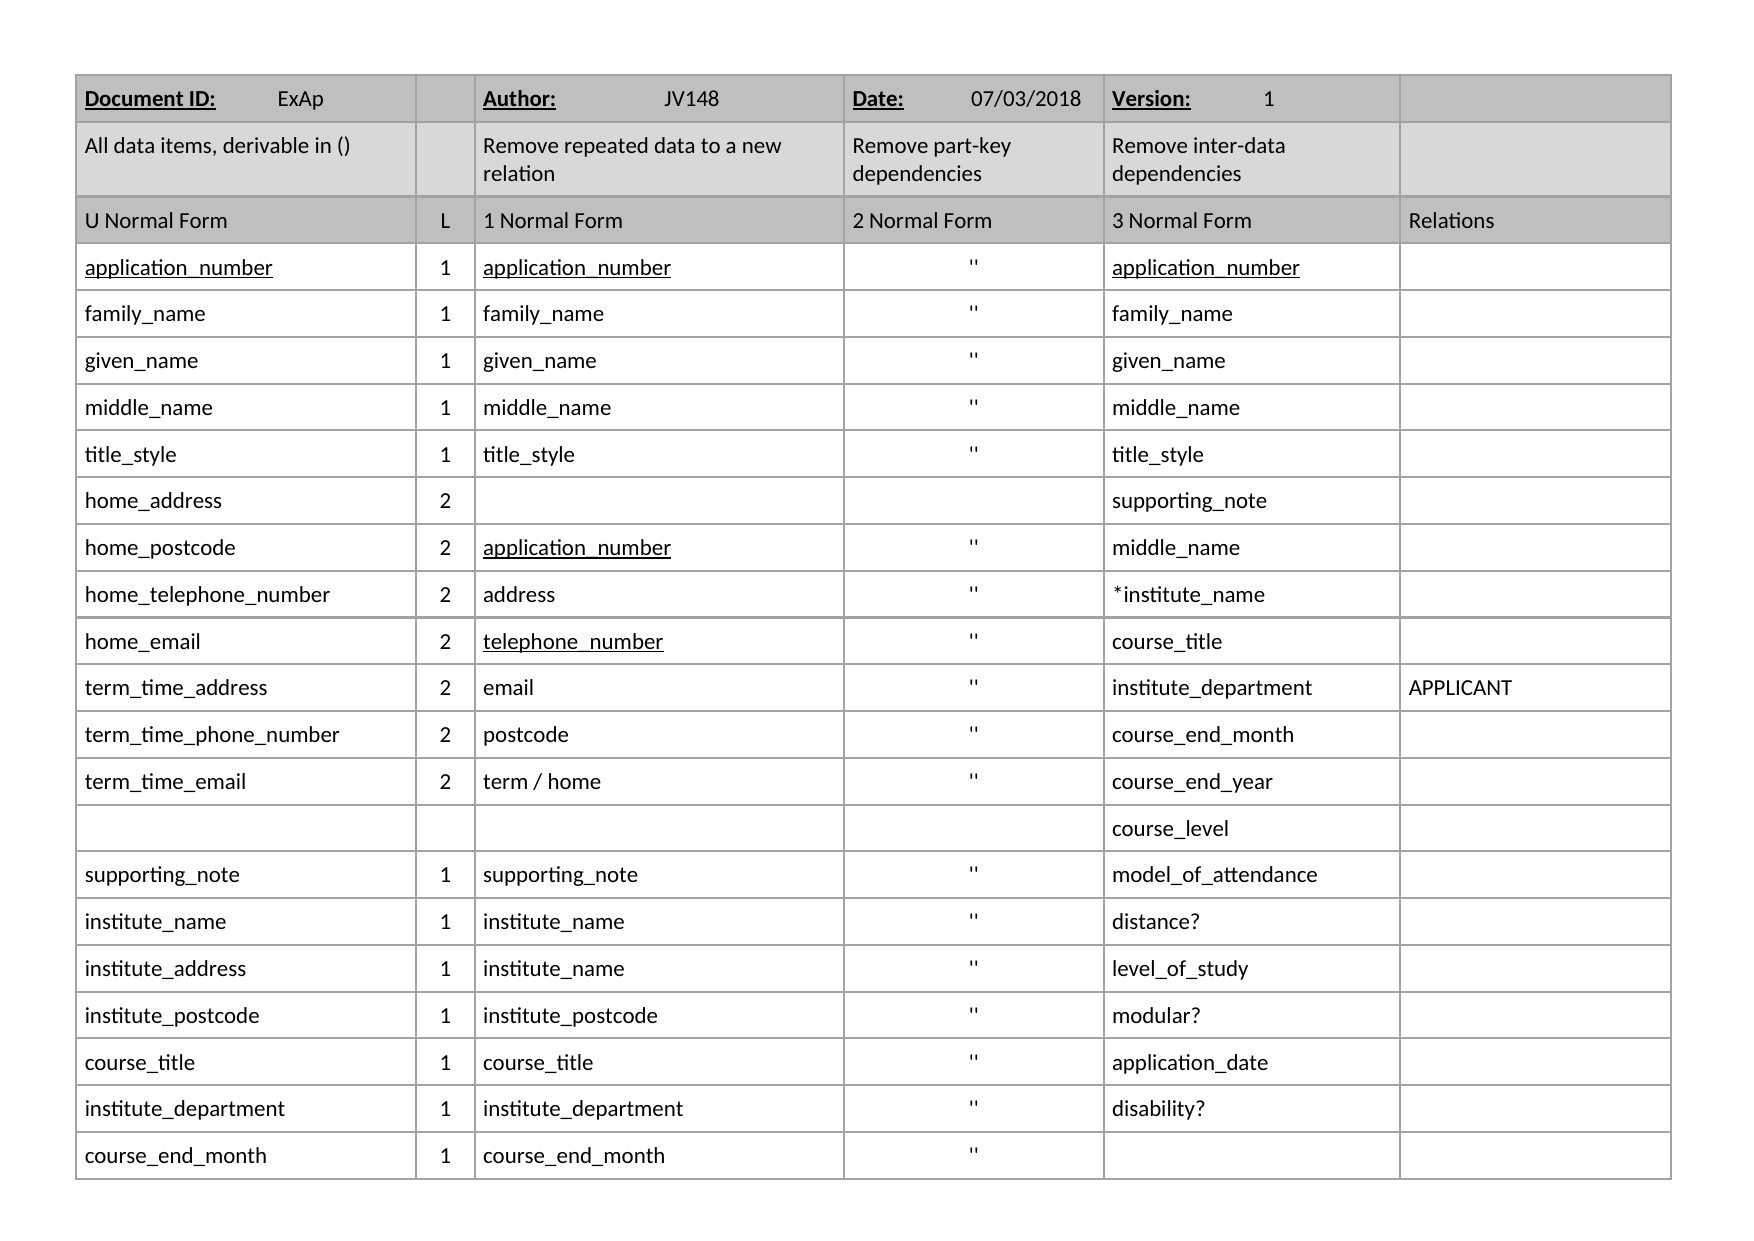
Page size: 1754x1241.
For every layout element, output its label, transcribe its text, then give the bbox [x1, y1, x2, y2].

table_cell [1401, 1039, 1670, 1084]
table_cell [77, 806, 415, 850]
table_cell '' [845, 385, 1103, 429]
table_cell [1401, 712, 1670, 757]
table_cell 2 [417, 525, 474, 569]
table_cell [1401, 806, 1670, 850]
table_cell [417, 806, 474, 850]
table_cell [1401, 478, 1670, 523]
table_cell application_number [476, 244, 843, 289]
table_cell institute_postcode [476, 993, 843, 1037]
table_cell term_time_email [77, 759, 415, 803]
table_cell institute_name [476, 899, 843, 944]
table_cell [1401, 759, 1670, 803]
table_cell [1105, 1133, 1399, 1178]
table_cell model_of_attendance [1105, 852, 1399, 897]
table_cell [1401, 123, 1670, 195]
table_cell middle_name [1105, 385, 1399, 429]
table_cell supporting_note [1105, 478, 1399, 523]
table_cell [476, 478, 843, 523]
table_cell '' [845, 946, 1103, 991]
table_cell 1 [417, 1039, 474, 1084]
table_cell [1401, 244, 1670, 289]
table_cell institute_postcode [77, 993, 415, 1037]
table_cell middle_name [1105, 525, 1399, 569]
table_cell '' [845, 1039, 1103, 1084]
table_cell U Normal Form [77, 198, 415, 242]
table_cell '' [845, 572, 1103, 616]
table_cell '' [845, 525, 1103, 569]
table_cell APPLICANT [1401, 665, 1670, 710]
table_cell '' [845, 431, 1103, 476]
table_cell 1 Normal Form [476, 198, 843, 242]
table_cell family_name [476, 291, 843, 336]
table_cell '' [845, 1133, 1103, 1178]
table_cell 2 [417, 712, 474, 757]
table_cell application_number [1105, 244, 1399, 289]
table_cell title_style [476, 431, 843, 476]
table_cell 1 [417, 993, 474, 1037]
table_cell term_time_phone_number [77, 712, 415, 757]
table_cell application_number [476, 525, 843, 569]
table_cell Remove repeated data to a new relation [476, 123, 843, 195]
table_cell Remove inter-data dependencies [1105, 123, 1399, 195]
table_cell 1 [417, 1086, 474, 1131]
table_cell 2 [417, 665, 474, 710]
table_cell [1401, 1086, 1670, 1131]
table_header Author: JV148 [476, 76, 843, 121]
table_cell family_name [77, 291, 415, 336]
table_cell 2 [417, 759, 474, 803]
table_cell '' [845, 899, 1103, 944]
table_header [417, 76, 474, 121]
table_cell course_title [476, 1039, 843, 1084]
table_cell Remove part-key dependencies [845, 123, 1103, 195]
table_cell [417, 123, 474, 195]
table_cell 2 [417, 619, 474, 663]
table_cell [1401, 899, 1670, 944]
table_cell [476, 806, 843, 850]
table_cell [845, 478, 1103, 523]
table_cell home_email [77, 619, 415, 663]
table_cell [1401, 338, 1670, 382]
table_cell email [476, 665, 843, 710]
table_cell term / home [476, 759, 843, 803]
table_header Document ID: ExAp [77, 76, 415, 121]
table_cell telephone_number [476, 619, 843, 663]
table_cell application_number [77, 244, 415, 289]
table_cell family_name [1105, 291, 1399, 336]
table_cell '' [845, 712, 1103, 757]
table_cell *institute_name [1105, 572, 1399, 616]
table_cell institute_address [77, 946, 415, 991]
table_cell [1401, 572, 1670, 616]
table_cell [845, 806, 1103, 850]
table_cell 2 [417, 572, 474, 616]
table_cell 3 Normal Form [1105, 198, 1399, 242]
table_cell [1401, 993, 1670, 1037]
table_cell [1401, 431, 1670, 476]
table_cell home_address [77, 478, 415, 523]
table_cell institute_department [1105, 665, 1399, 710]
table_cell course_title [77, 1039, 415, 1084]
table_cell course_end_year [1105, 759, 1399, 803]
table_cell supporting_note [77, 852, 415, 897]
table_cell level_of_study [1105, 946, 1399, 991]
table_cell home_telephone_number [77, 572, 415, 616]
table_cell postcode [476, 712, 843, 757]
table_cell institute_department [77, 1086, 415, 1131]
table_cell modular? [1105, 993, 1399, 1037]
table_cell 1 [417, 291, 474, 336]
table_cell disability? [1105, 1086, 1399, 1131]
table_cell [1401, 525, 1670, 569]
table_cell institute_department [476, 1086, 843, 1131]
table_cell institute_name [476, 946, 843, 991]
table_cell course_end_month [77, 1133, 415, 1178]
table_cell 1 [417, 852, 474, 897]
table_cell '' [845, 759, 1103, 803]
table_cell '' [845, 619, 1103, 663]
table_cell given_name [77, 338, 415, 382]
table_cell title_style [77, 431, 415, 476]
table_cell 1 [417, 899, 474, 944]
table_cell application_date [1105, 1039, 1399, 1084]
table_header [1401, 76, 1670, 121]
table_cell [1401, 385, 1670, 429]
table_cell middle_name [476, 385, 843, 429]
table_cell 1 [417, 431, 474, 476]
table_cell '' [845, 244, 1103, 289]
table_cell institute_name [77, 899, 415, 944]
table_cell '' [845, 291, 1103, 336]
table_header Version: 1 [1105, 76, 1399, 121]
table_cell [1401, 852, 1670, 897]
table_cell title_style [1105, 431, 1399, 476]
table_cell address [476, 572, 843, 616]
table_cell course_title [1105, 619, 1399, 663]
table_cell course_level [1105, 806, 1399, 850]
table_cell '' [845, 993, 1103, 1037]
table_cell [1401, 1133, 1670, 1178]
table_header Date: 07/03/2018 [845, 76, 1103, 121]
table_cell Relations [1401, 198, 1670, 242]
table_cell L [417, 198, 474, 242]
table_cell supporting_note [476, 852, 843, 897]
table_cell 1 [417, 946, 474, 991]
table_cell [1401, 946, 1670, 991]
table_cell given_name [476, 338, 843, 382]
table_cell 1 [417, 1133, 474, 1178]
table_cell '' [845, 338, 1103, 382]
table_cell term_time_address [77, 665, 415, 710]
table_cell course_end_month [476, 1133, 843, 1178]
table_cell 1 [417, 244, 474, 289]
table_cell [1401, 619, 1670, 663]
table_cell 1 [417, 338, 474, 382]
table_cell given_name [1105, 338, 1399, 382]
table_cell 2 Normal Form [845, 198, 1103, 242]
table_cell home_postcode [77, 525, 415, 569]
table_cell '' [845, 1086, 1103, 1131]
table_cell '' [845, 665, 1103, 710]
table_cell 1 [417, 385, 474, 429]
table_cell course_end_month [1105, 712, 1399, 757]
table_cell '' [845, 852, 1103, 897]
table_cell 2 [417, 478, 474, 523]
table_cell [1401, 291, 1670, 336]
table_cell middle_name [77, 385, 415, 429]
table_cell All data items, derivable in () [77, 123, 415, 195]
table_cell distance? [1105, 899, 1399, 944]
